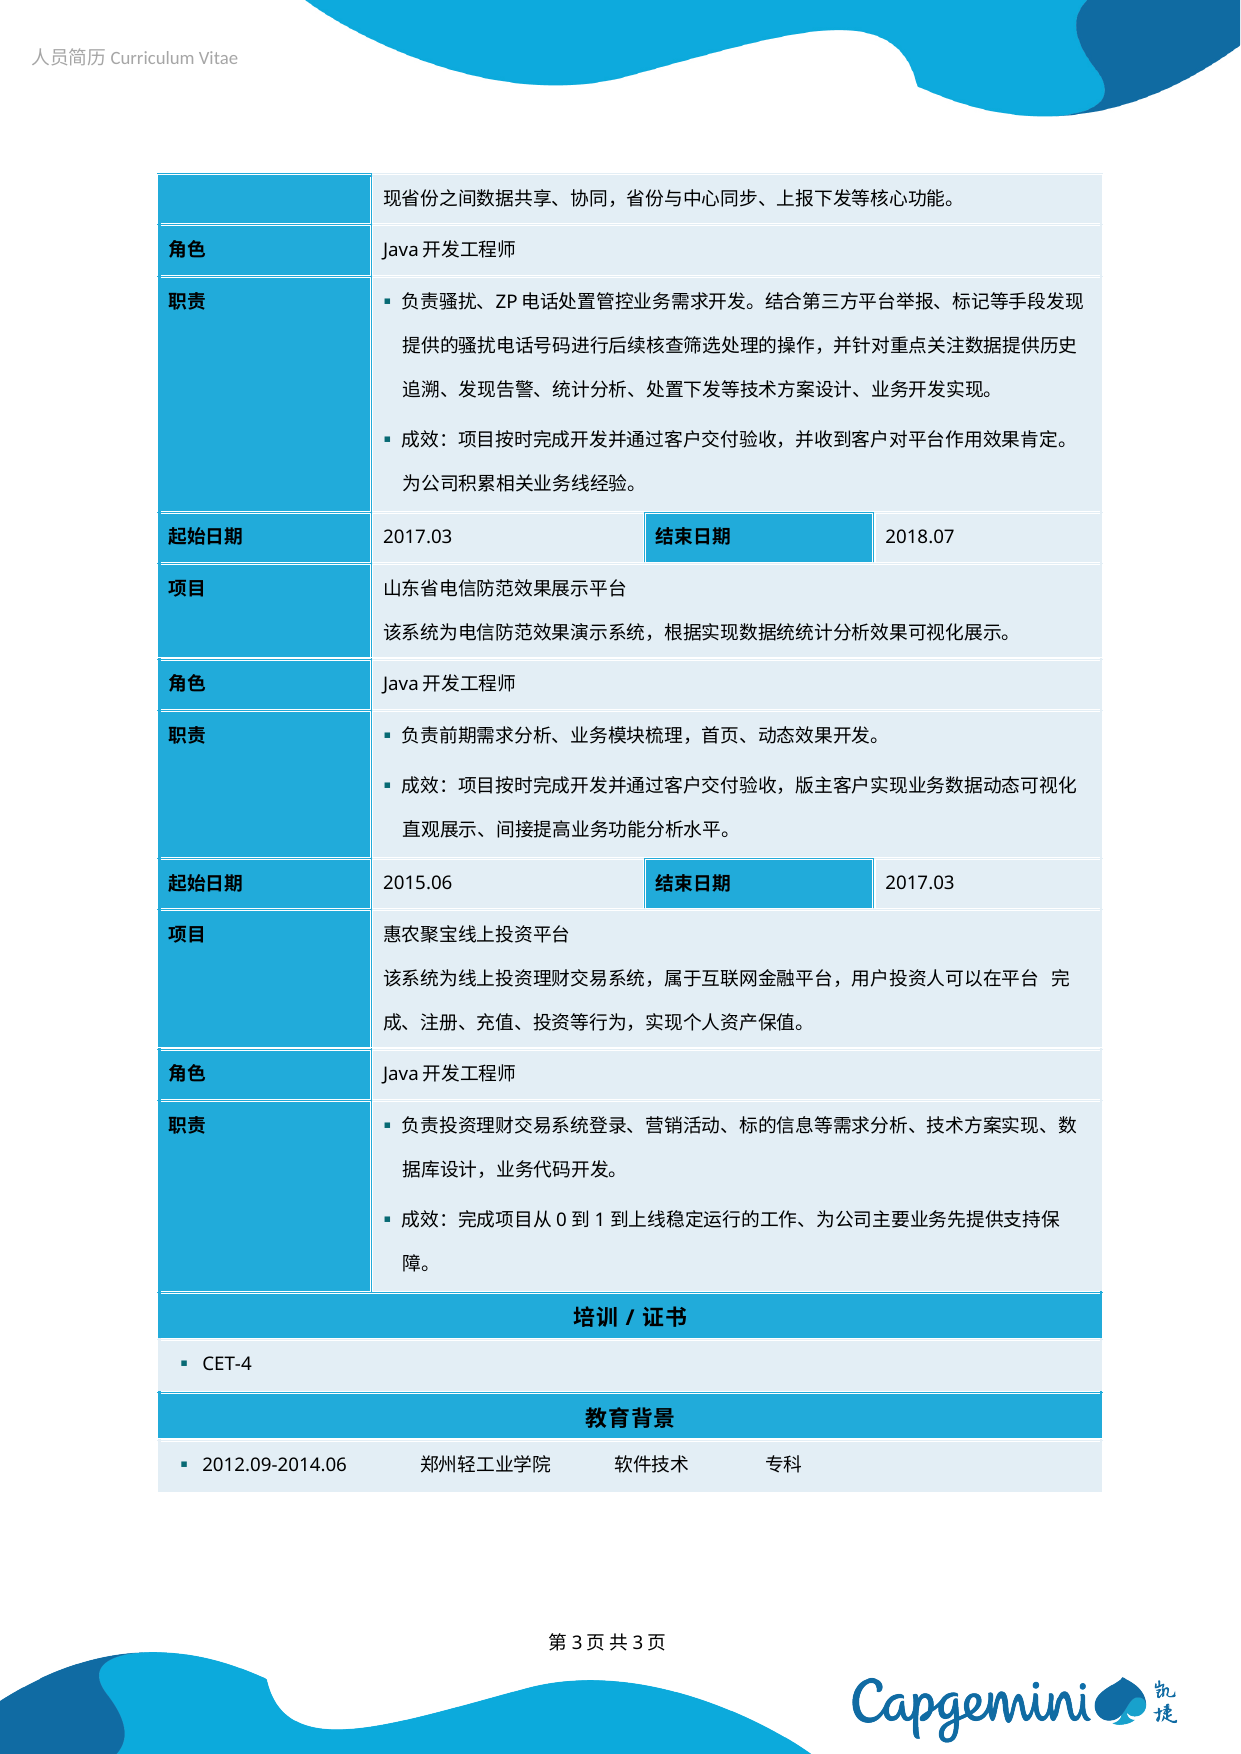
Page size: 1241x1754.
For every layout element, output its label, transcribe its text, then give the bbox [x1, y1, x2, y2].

table_cell 职责 [158, 1099, 370, 1291]
table_cell 角色 [158, 658, 370, 709]
table_cell 骚扰电话匹配核查处置平台 电信业务在各省业务工作处理过程中，发现具体省发现的数据具有全国性、可复用性。为节约业务资源，实现各省业务数据共享、协同、同步需求，开发了该系统，实现省份之间数据共享、协同，省份与中心同步、上报下发等核心功能。 [372, 175, 1102, 223]
table_cell 培训 / 证书 [158, 1291, 1102, 1338]
table_cell 2017.03 [876, 857, 1102, 908]
table_cell Java开发工程师 [373, 658, 1102, 709]
table_cell 角色 [157, 223, 372, 275]
table_cell 起始日期 [158, 511, 370, 562]
table_cell 负责投资理财交易系统登录、营销活动、标的信息等需求分析、技术方案实现、数据库设计，业务代码开发。 成效：完成项目从 0 到 1 到上线稳定运行的工作、为公司主要业务先提供支持保障。 [373, 1099, 1102, 1291]
table_cell 角色 [158, 1048, 370, 1099]
table_cell 负责骚扰、ZP电话处置管控业务需求开发。结合第三方平台举报、标记等手段发现提供的骚扰电话号码进行后续核查筛选处理的操作，并针对重点关注数据提供历史追溯、发现告警、统计分析、处置下发等技术方案设计、业务开发实现。 成效：项目按时完成开发并通过客户交付验收，并收到客户对平台作用效果肯定。为公司积累相关业务线经验。 [373, 275, 1102, 511]
table_cell 结束日期 [646, 514, 872, 562]
table_cell CET-4 [157, 1338, 1103, 1391]
table_cell 负责前期需求分析、业务模块梳理，首页、动态效果开发。 成效：项目按时完成开发并通过客户交付验收，版主客户实现业务数据动态可视化直观展示、间接提高业务功能分析水平。 [373, 709, 1102, 857]
table_cell 项目 [157, 908, 372, 1047]
table_cell 教育背景 [157, 1391, 1103, 1438]
table_cell 2015.06 [373, 860, 643, 908]
table_cell 山东省电信防范效果展示平台 该系统为电信防范效果演示系统，根据实现数据统统计分析效果可视化展示。 [372, 562, 1103, 657]
table_cell Java开发工程师 [373, 1048, 1102, 1099]
table_cell 2017.03 [373, 514, 643, 562]
picture [0, 1601, 1221, 1754]
table_cell 职责 [158, 709, 370, 857]
table_cell 项目 [157, 562, 372, 657]
table_cell 2012.09-2014.06 郑州轻工业学院 软件技术 专科 [158, 1439, 1102, 1492]
table_cell 结束日期 [646, 860, 872, 908]
table_cell 惠农聚宝线上投资平台 该系统为线上投资理财交易系统，属于互联网金融平台，用户投资人可以在平台 完成、注册、充值、投资等行为，实现个人资产保值。 [372, 908, 1103, 1047]
picture [0, 0, 1241, 151]
table_cell 2018.07 [876, 511, 1102, 562]
table_cell 项目 [157, 173, 372, 223]
table_cell 职责 [158, 275, 370, 511]
table_cell Java开发工程师 [372, 223, 1103, 275]
table_cell 起始日期 [158, 857, 370, 908]
